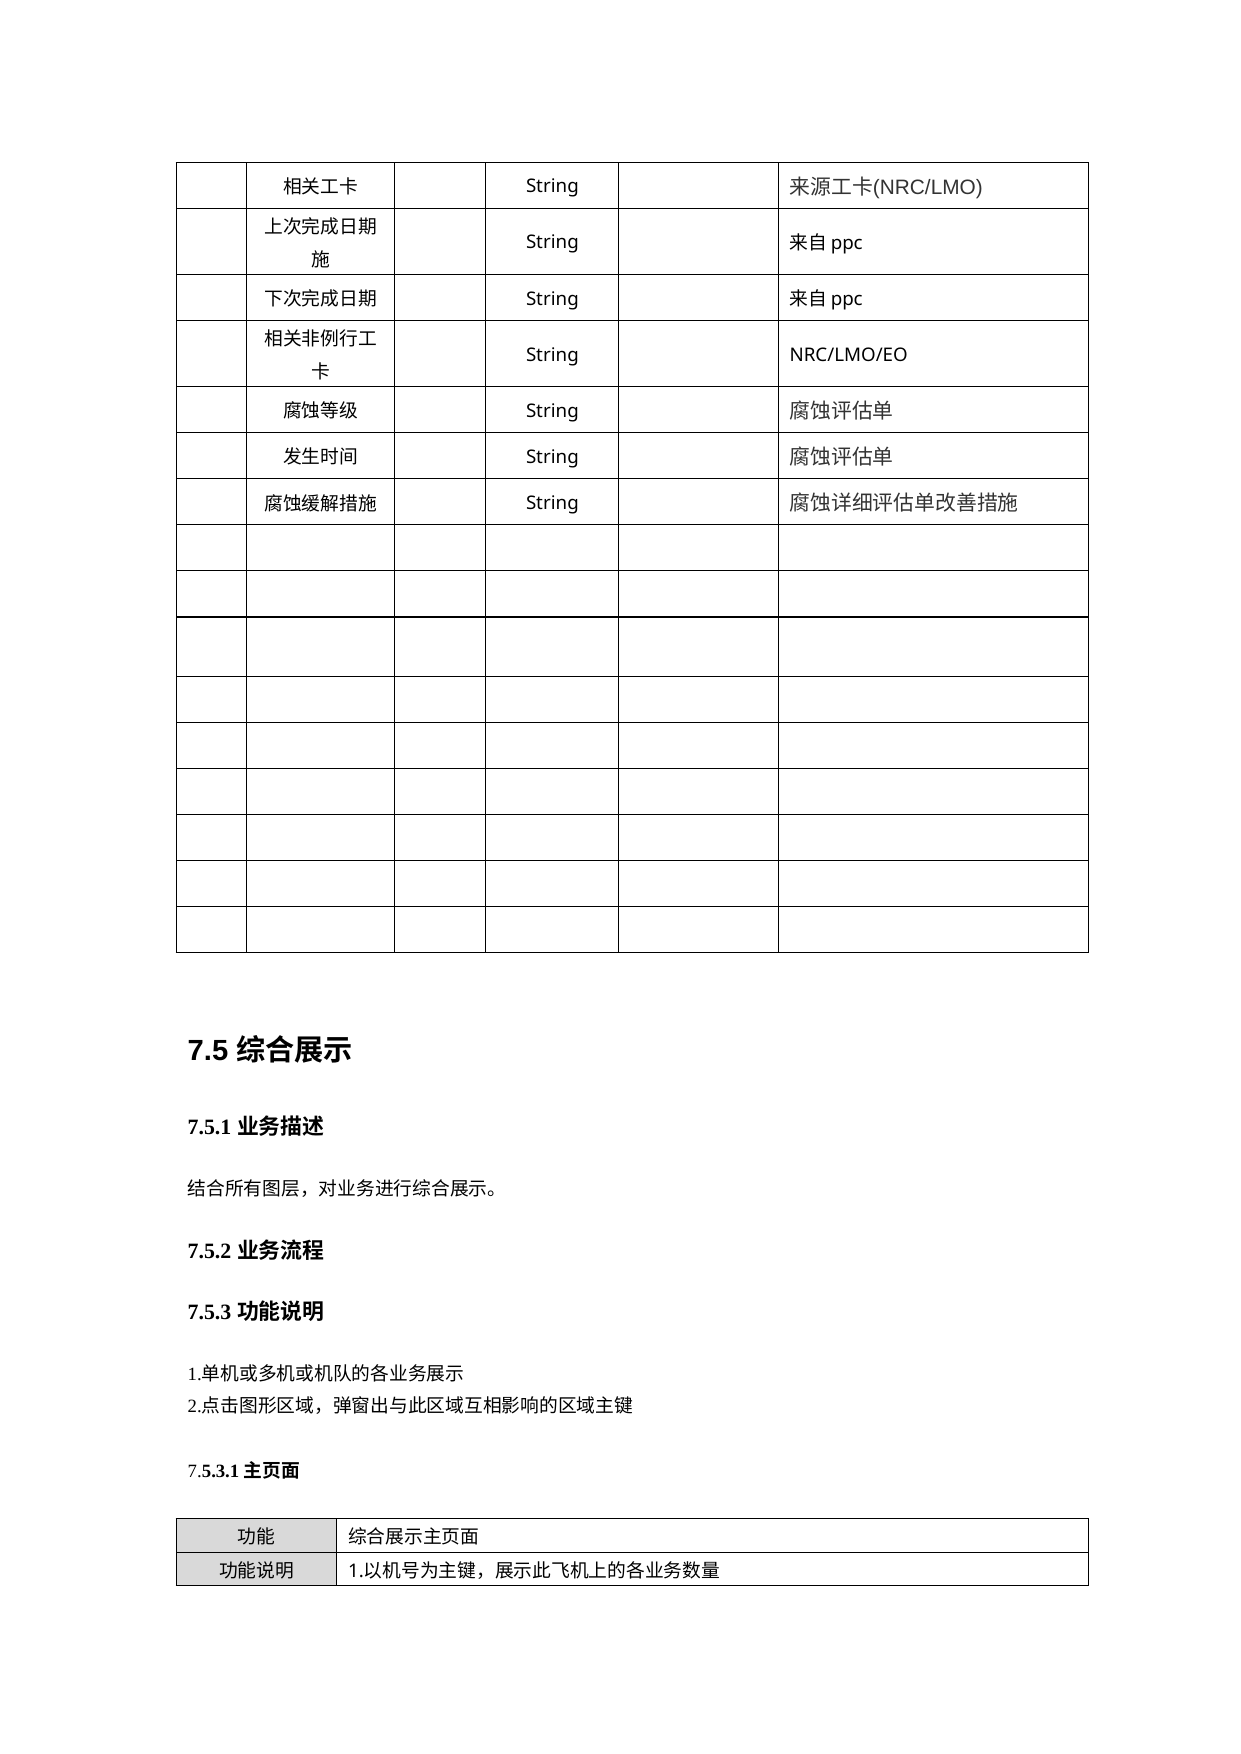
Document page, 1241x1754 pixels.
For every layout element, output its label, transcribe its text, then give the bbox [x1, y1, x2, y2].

table_cell [395, 163, 485, 208]
table_cell [486, 861, 618, 906]
table_cell [177, 479, 246, 524]
table_cell [247, 907, 394, 952]
table_cell [247, 769, 394, 814]
table_cell [486, 571, 618, 616]
table_cell [619, 433, 778, 478]
table_cell [247, 571, 394, 616]
table_cell [177, 209, 246, 274]
table_cell [395, 677, 485, 722]
table_cell [619, 321, 778, 386]
table_cell NRC/LMO/EO [779, 321, 1088, 386]
table_cell [779, 861, 1088, 906]
table_cell [247, 815, 394, 860]
table_cell [395, 815, 485, 860]
table_cell [247, 861, 394, 906]
table_cell 腐蚀评估单 [779, 433, 1088, 478]
table_cell [779, 618, 1088, 676]
table_cell [619, 275, 778, 320]
table_cell [177, 907, 246, 952]
table_cell [247, 525, 394, 570]
table_cell [177, 861, 246, 906]
table_cell [619, 387, 778, 432]
table_cell [619, 815, 778, 860]
table_cell 腐蚀详细评估单改善措施 [779, 479, 1088, 524]
table_cell [395, 321, 485, 386]
table_cell [177, 433, 246, 478]
table_cell String [486, 433, 618, 478]
table_cell [177, 618, 246, 676]
table_cell [247, 677, 394, 722]
subtitle 7.5.3.1 主页面 [187, 1453, 1053, 1486]
table_cell [619, 677, 778, 722]
table_cell [395, 861, 485, 906]
table_cell [177, 275, 246, 320]
table_cell 腐蚀缓解措施 [247, 479, 394, 524]
table_cell 来自ppc [779, 275, 1088, 320]
table_cell [486, 723, 618, 768]
table_cell String [486, 321, 618, 386]
table_cell [177, 571, 246, 616]
table_cell 相关工卡 [247, 163, 394, 208]
table_cell [619, 571, 778, 616]
table_cell [395, 479, 485, 524]
table_cell 腐蚀等级 [247, 387, 394, 432]
table_cell [247, 618, 394, 676]
table_cell 下次完成日期 [247, 275, 394, 320]
table_cell [779, 677, 1088, 722]
table_cell [619, 618, 778, 676]
table_cell [486, 815, 618, 860]
table_cell [177, 321, 246, 386]
table_cell [619, 907, 778, 952]
table_header 功能 [177, 1519, 336, 1552]
subtitle 7.5.1 业务描述 [187, 1109, 1053, 1141]
table_cell [619, 525, 778, 570]
table_cell 腐蚀评估单 [779, 387, 1088, 432]
table_cell [486, 677, 618, 722]
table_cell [337, 1553, 1088, 1585]
table_cell [395, 209, 485, 274]
table_cell [619, 479, 778, 524]
table_cell String [486, 209, 618, 274]
table_cell [619, 723, 778, 768]
table_cell [486, 618, 618, 676]
subtitle 7.5 综合展示 [187, 1015, 1053, 1080]
table_cell 来自ppc [779, 209, 1088, 274]
table_cell [395, 275, 485, 320]
text 1.单机或多机或机队的各业务展示 [187, 1356, 1053, 1388]
table_cell [779, 907, 1088, 952]
table_cell [177, 769, 246, 814]
table_cell [395, 525, 485, 570]
table_cell [247, 723, 394, 768]
table_cell [177, 723, 246, 768]
table_cell [619, 163, 778, 208]
table_cell [395, 387, 485, 432]
table_cell [779, 525, 1088, 570]
table_cell 相关非例行工卡 [247, 321, 394, 386]
table_cell [177, 677, 246, 722]
table_cell String [486, 387, 618, 432]
subtitle 7.5.3 功能说明 [187, 1294, 1053, 1326]
table_cell [486, 907, 618, 952]
text 结合所有图层，对业务进行综合展示。 [187, 1171, 1053, 1203]
table_cell [619, 209, 778, 274]
table_cell [177, 387, 246, 432]
table_cell [779, 815, 1088, 860]
table_cell [395, 723, 485, 768]
table_cell 来源工卡(NRC/LMO) [779, 163, 1088, 208]
table_cell [177, 163, 246, 208]
table_cell 上次完成日期施 [247, 209, 394, 274]
table_cell [486, 769, 618, 814]
table_cell [395, 907, 485, 952]
table_cell String [486, 163, 618, 208]
table_cell [177, 815, 246, 860]
table_cell [779, 571, 1088, 616]
subtitle 7.5.2 业务流程 [187, 1232, 1053, 1265]
table_cell 发生时间 [247, 433, 394, 478]
table_cell String [486, 275, 618, 320]
text 2.点击图形区域，弹窗出与此区域互相影响的区域主键 [187, 1388, 1053, 1421]
table_cell [619, 861, 778, 906]
table_cell [395, 571, 485, 616]
table_cell [395, 433, 485, 478]
table_cell 功能说明 [177, 1553, 336, 1585]
table_cell [619, 769, 778, 814]
table_cell [779, 723, 1088, 768]
table_cell [395, 618, 485, 676]
table_cell [177, 525, 246, 570]
table_header 综合展示主页面 [337, 1519, 1088, 1552]
table_cell [779, 769, 1088, 814]
table_cell [395, 769, 485, 814]
table_cell [486, 525, 618, 570]
table_cell String [486, 479, 618, 524]
